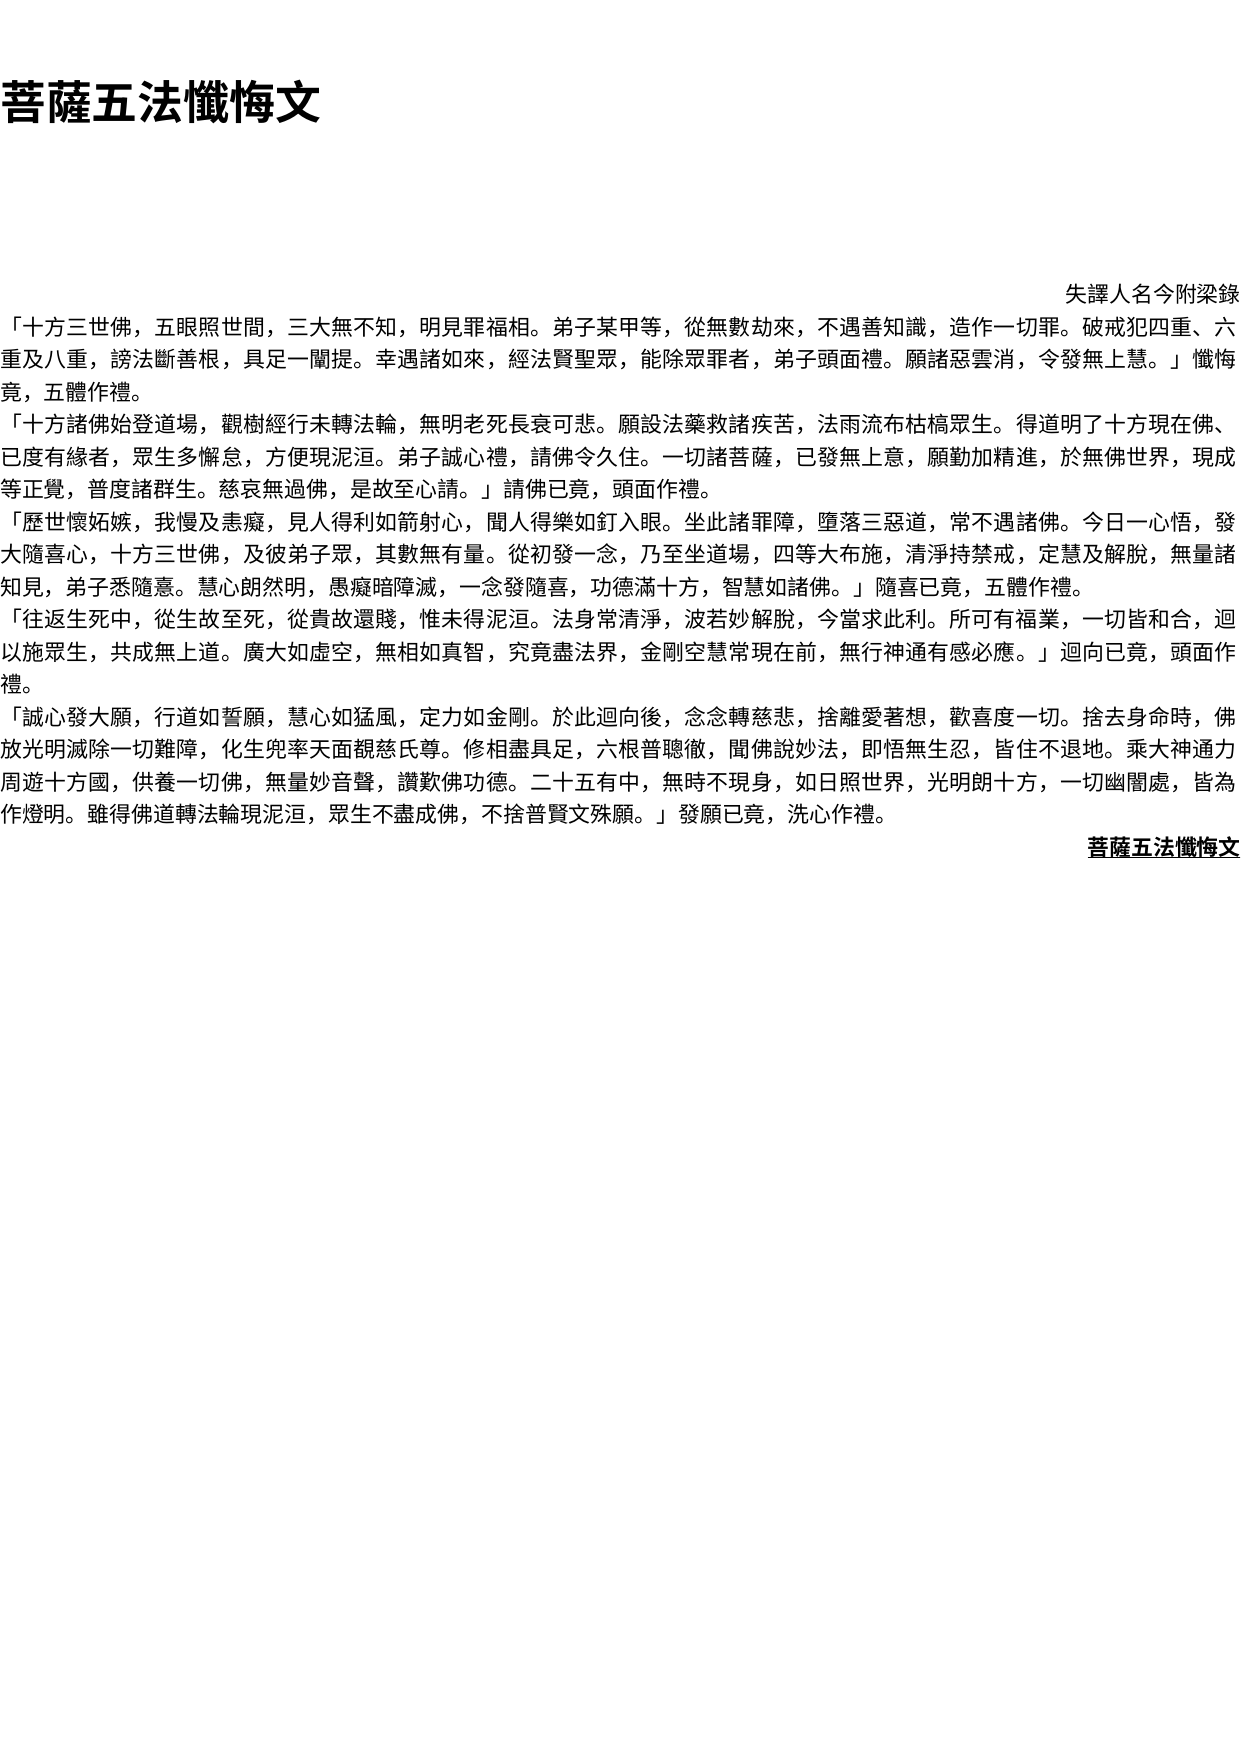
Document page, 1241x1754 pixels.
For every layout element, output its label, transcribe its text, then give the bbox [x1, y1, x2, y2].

text 「往返生死中，從生故至死，從貴故還賤，惟未得泥洹。法身常清淨，波若妙解脫，今當求此利。所可有福業，一切皆和合，迴以施眾生，共成無上道。廣大如虛空，無相如真智，究竟盡法界，金剛空慧常現在前，無行神通有感必應。」迴向已竟，頭面作禮。 [0, 602, 1240, 699]
text 失譯人名今附梁錄 [0, 277, 1240, 309]
text 「十方三世佛，五眼照世間，三大無不知，明見罪福相。弟子某甲等，從無數劫來，不遇善知識，造作一切罪。破戒犯四重、六重及八重，謗法斷善根，具足一闡提。幸遇諸如來，經法賢聖眾，能除眾罪者，弟子頭面禮。願諸惡雲消，令發無上慧。」懺悔竟，五體作禮。 [0, 309, 1240, 407]
text 「歷世懷妬嫉，我慢及恚癡，見人得利如箭射心，聞人得樂如釘入眼。坐此諸罪障，墮落三惡道，常不遇諸佛。今日一心悟，發大隨喜心，十方三世佛，及彼弟子眾，其數無有量。從初發一念，乃至坐道場，四等大布施，清淨持禁戒，定慧及解脫，無量諸知見，弟子悉隨憙。慧心朗然明，愚癡暗障滅，一念發隨喜，功德滿十方，智慧如諸佛。」隨喜已竟，五體作禮。 [0, 504, 1240, 602]
text 「十方諸佛始登道場，觀樹經行未轉法輪，無明老死長衰可悲。願設法藥救諸疾苦，法雨流布枯槁眾生。得道明了十方現在佛、已度有緣者，眾生多懈怠，方便現泥洹。弟子誠心禮，請佛令久住。一切諸菩薩，已發無上意，願勤加精進，於無佛世界，現成等正覺，普度諸群生。慈哀無過佛，是故至心請。」請佛已竟，頭面作禮。 [0, 407, 1240, 504]
subtitle 菩薩五法懺悔文 [0, 51, 1240, 149]
text 菩薩五法懺悔文 [0, 829, 1240, 862]
text 「誠心發大願，行道如誓願，慧心如猛風，定力如金剛。於此迴向後，念念轉慈悲，捨離愛著想，歡喜度一切。捨去身命時，佛放光明滅除一切難障，化生兜率天面覩慈氏尊。修相盡具足，六根普聰徹，聞佛說妙法，即悟無生忍，皆住不退地。乘大神通力，周遊十方國，供養一切佛，無量妙音聲，讚歎佛功德。二十五有中，無時不現身，如日照世界，光明朗十方，一切幽闇處，皆為作燈明。雖得佛道轉法輪現泥洹，眾生不盡成佛，不捨普賢文殊願。」發願已竟，洗心作禮。 [0, 699, 1240, 829]
